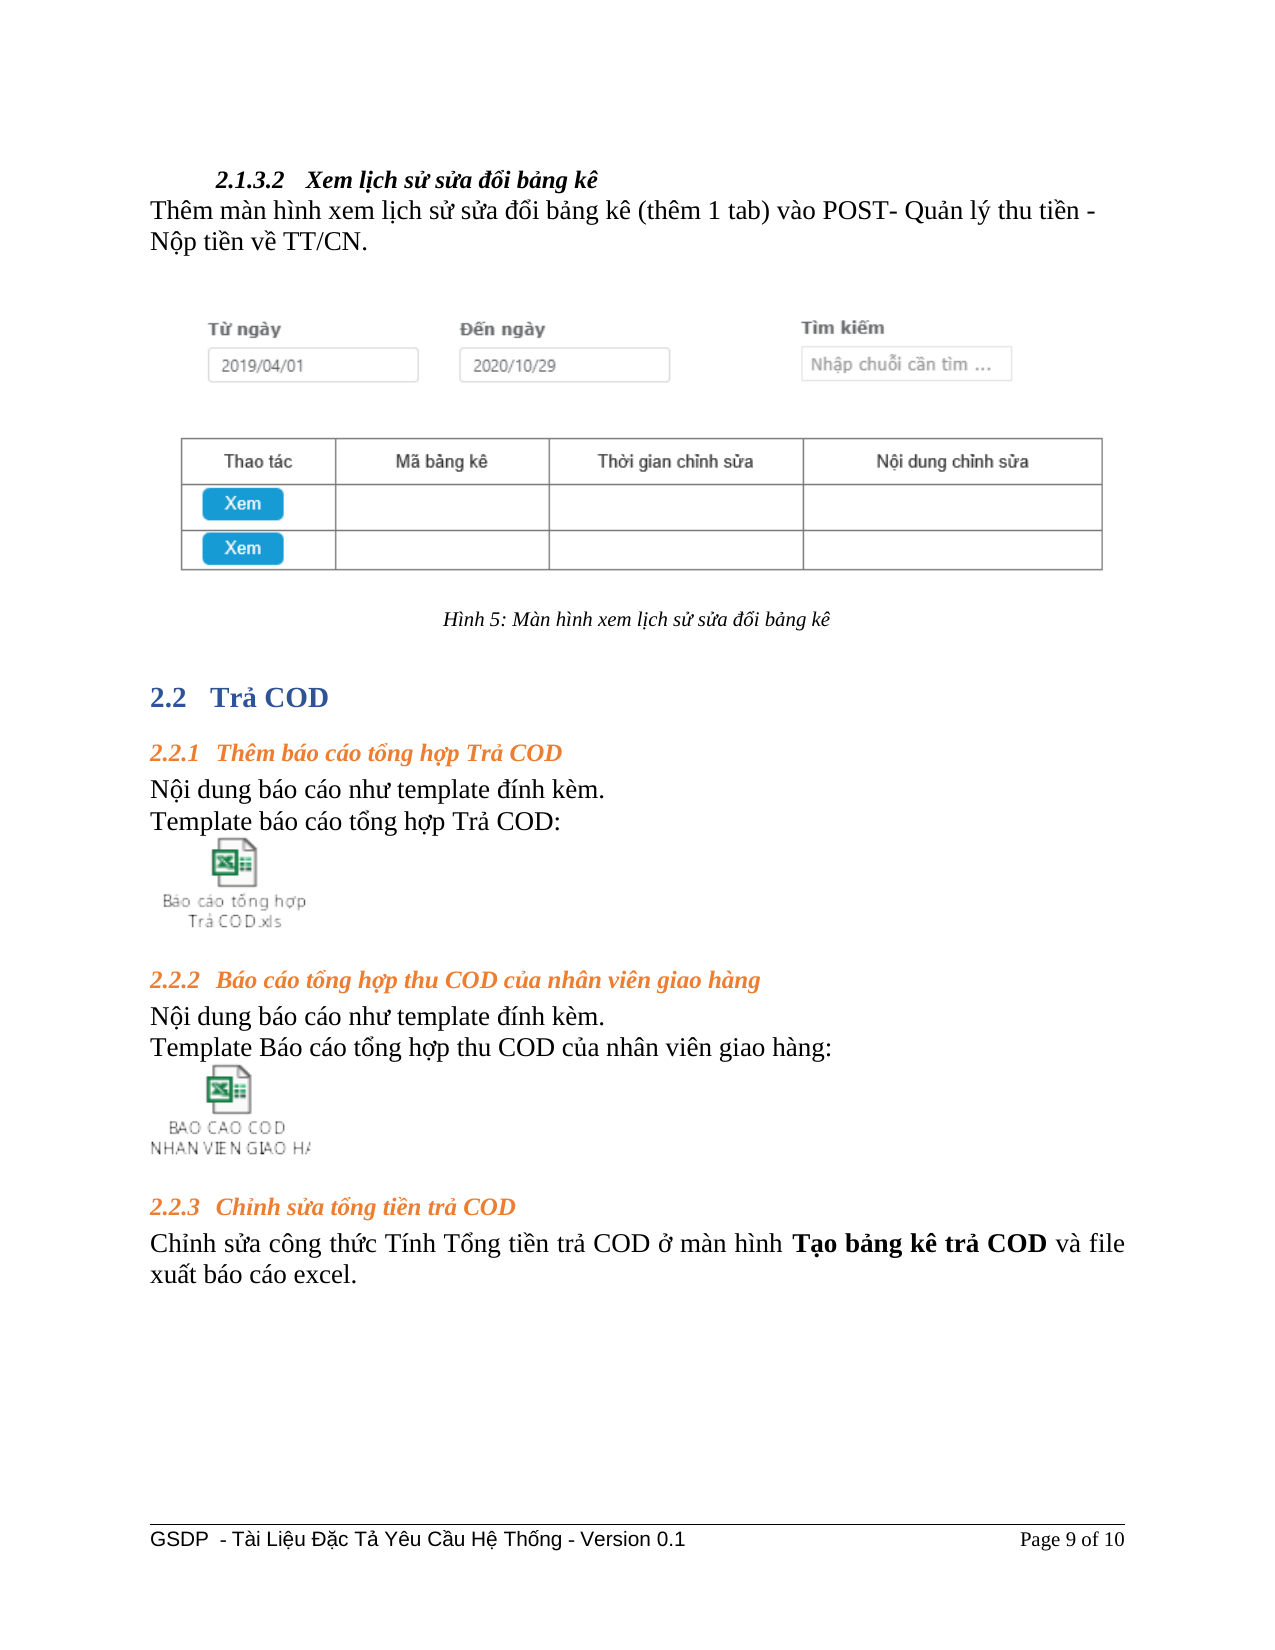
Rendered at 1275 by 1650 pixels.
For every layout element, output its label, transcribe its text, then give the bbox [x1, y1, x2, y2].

subtitle Thêm báo cáo tổng hợp Trả COD [150, 738, 1125, 767]
subtitle Trả COD [150, 680, 1125, 713]
subtitle Báo cáo tổng hợp thu COD của nhân viên giao hàng [150, 965, 1125, 994]
picture [150, 280, 1125, 607]
text Chỉnh sửa công thức Tính Tổng tiền trả COD ở màn hình Tạo bảng kê trả COD và file xuất báo cáo excel. [150, 1227, 1125, 1290]
subtitle Xem lịch sử sửa đổi bảng kê [216, 165, 1125, 194]
text Thêm màn hình xem lịch sử sửa đổi bảng kê (thêm 1 tab) vào POST- Quản lý thu tiền - Nộp tiền về TT/CN. [150, 194, 1125, 256]
text Hình 5: Màn hình xem lịch sử sửa đổi bảng kê [150, 607, 1125, 631]
text Template Báo cáo tổng hợp thu COD của nhân viên giao hàng: [150, 1032, 1125, 1063]
subtitle Chỉnh sửa tổng tiền trả COD [150, 1192, 1125, 1221]
text Nội dung báo cáo như template đính kèm. [150, 773, 1125, 804]
text Template báo cáo tổng hợp Trả COD: [150, 804, 1125, 836]
text Nội dung báo cáo như template đính kèm. [150, 1000, 1125, 1032]
